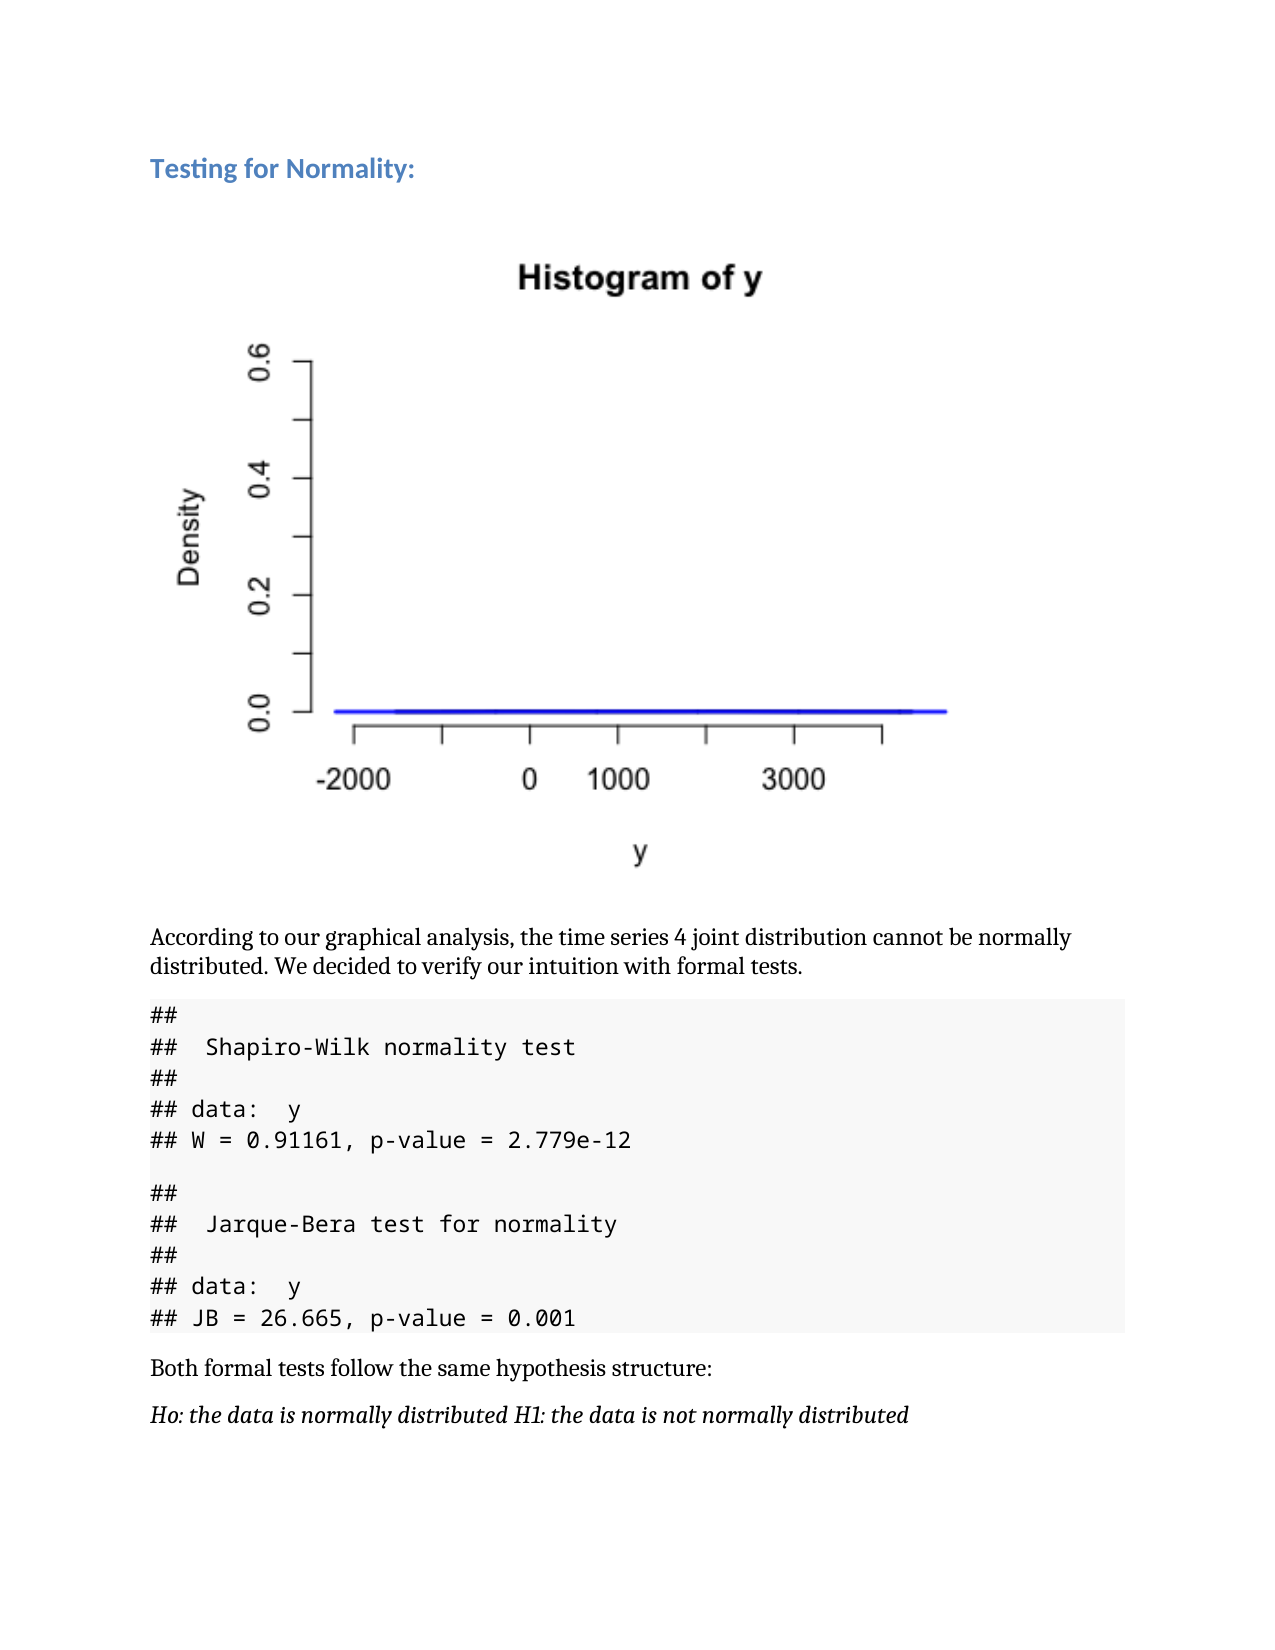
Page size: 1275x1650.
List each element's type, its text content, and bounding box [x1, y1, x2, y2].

picture [168, 204, 1044, 905]
text Ho: the data is normally distributed H1: the data is not normally distributed [150, 1401, 1125, 1430]
text ## ## Shapiro-Wilk normality test ## ## data: y ## W = 0.91161, p-value = 2.779e-12 [150, 999, 1125, 1156]
subtitle Testing for Normality: [150, 150, 1125, 186]
text Both formal tests follow the same hypothesis structure: [150, 1353, 1125, 1382]
text ## ## Jarque-Bera test for normality ## ## data: y ## JB = 26.665, p-value = 0.001 [150, 1176, 1125, 1333]
text According to our graphical analysis, the time series 4 joint distribution cannot be normally distributed. We decided to verify our intuition with formal tests. [150, 923, 1125, 981]
